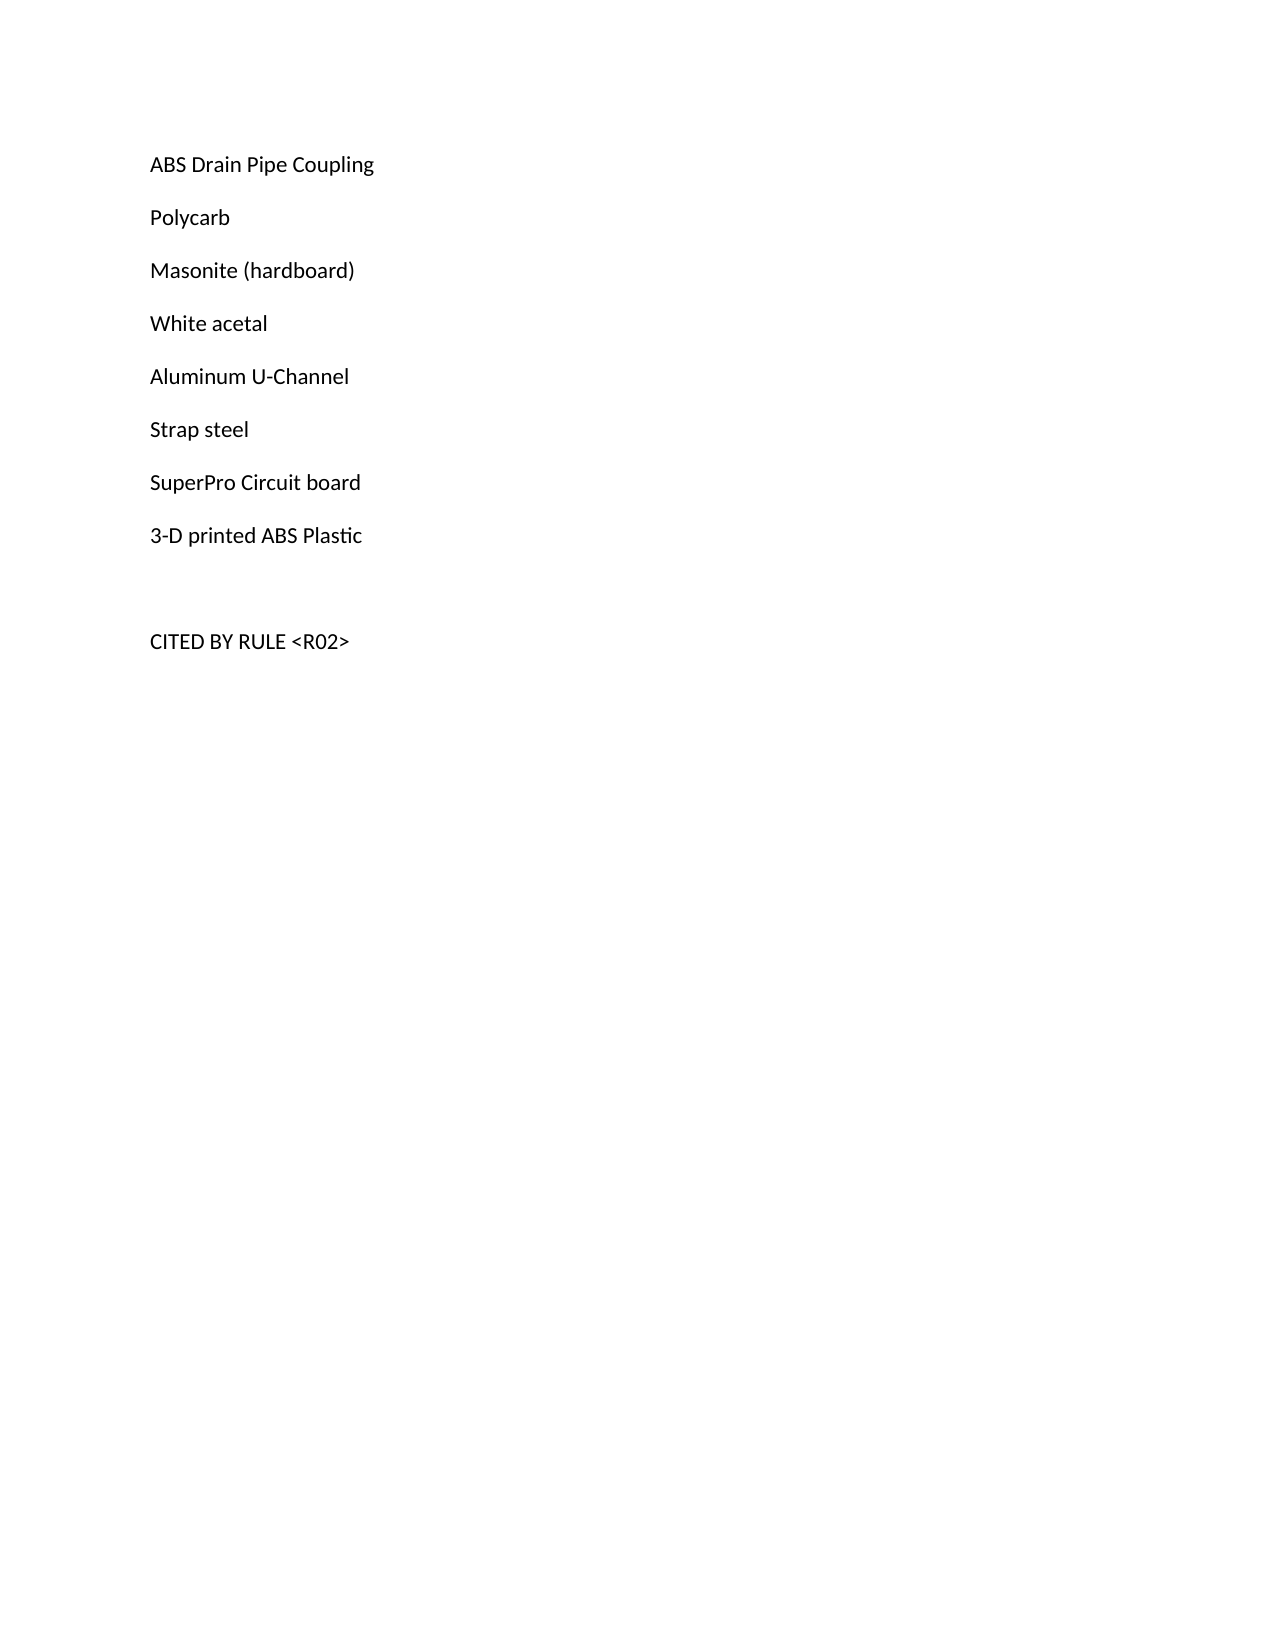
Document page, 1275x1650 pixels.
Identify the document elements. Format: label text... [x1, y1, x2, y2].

text Strap steel [150, 415, 1125, 443]
text Aluminum U-Channel [150, 362, 1125, 390]
text CITED BY RULE <R02> [150, 627, 1125, 655]
text 3-D printed ABS Plastic [150, 521, 1125, 549]
text SuperPro Circuit board [150, 468, 1125, 496]
text Polycarb [150, 203, 1125, 231]
text White acetal [150, 309, 1125, 337]
text ABS Drain Pipe Coupling [150, 150, 1125, 178]
text Masonite (hardboard) [150, 256, 1125, 284]
